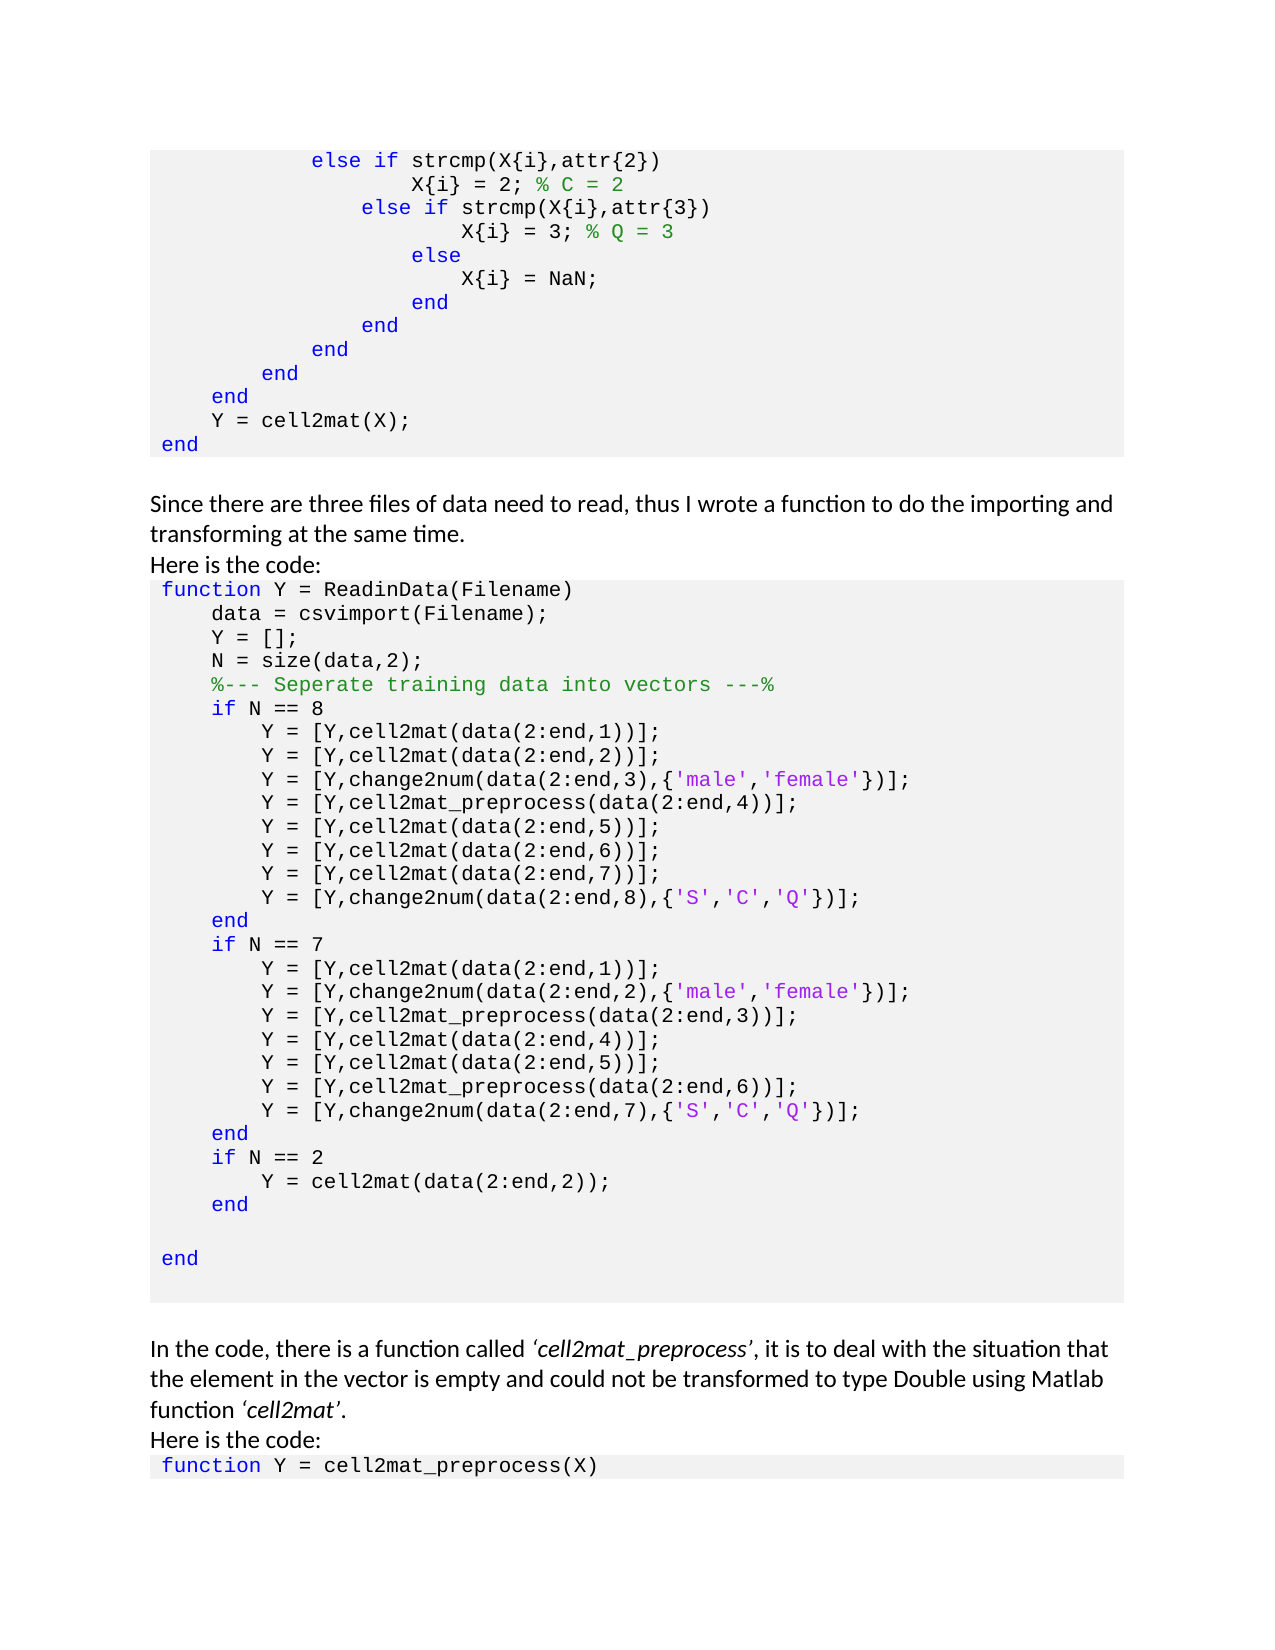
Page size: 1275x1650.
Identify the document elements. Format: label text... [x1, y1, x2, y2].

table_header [150, 150, 1124, 457]
text Since there are three files of data need to read, thus I wrote a function to do the importing and transforming at the same time. [150, 488, 1125, 549]
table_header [150, 1455, 1124, 1479]
table_header function Y = ReadinData(Filename) data = csvimport(Filename); Y = []; N = size(data,2); %--- Seperate training data into vectors ---% if N == 8 Y = [Y,cell2mat(data(2:end,1))]; Y = [Y,cell2mat(data(2:end,2))]; Y = [Y,change2num(data(2:end,3),{'male','female'})]; Y = [Y,cell2mat_preprocess(data(2:end,4))]; Y = [Y,cell2mat(data(2:end,5))]; Y = [Y,cell2mat(data(2:end,6))]; Y = [Y,cell2mat(data(2:end,7))]; Y = [Y,change2num(data(2:end,8),{'S','C','Q'})]; end if N == 7 Y = [Y,cell2mat(data(2:end,1))]; Y = [Y,change2num(data(2:end,2),{'male','female'})]; Y = [Y,cell2mat_preprocess(data(2:end,3))]; Y = [Y,cell2mat(data(2:end,4))]; Y = [Y,cell2mat(data(2:end,5))]; Y = [Y,cell2mat_preprocess(data(2:end,6))]; Y = [Y,change2num(data(2:end,7),{'S','C','Q'})]; end if N == 2 Y = cell2mat(data(2:end,2)); end end [150, 580, 1124, 1303]
text Here is the code: [150, 1425, 1125, 1455]
text Here is the code: [150, 549, 1125, 579]
text In the code, there is a function called ‘cell2mat_preprocess’, it is to deal with the situation that the element in the vector is empty and could not be transformed to type Double using Matlab function ‘cell2mat’. [150, 1333, 1125, 1425]
